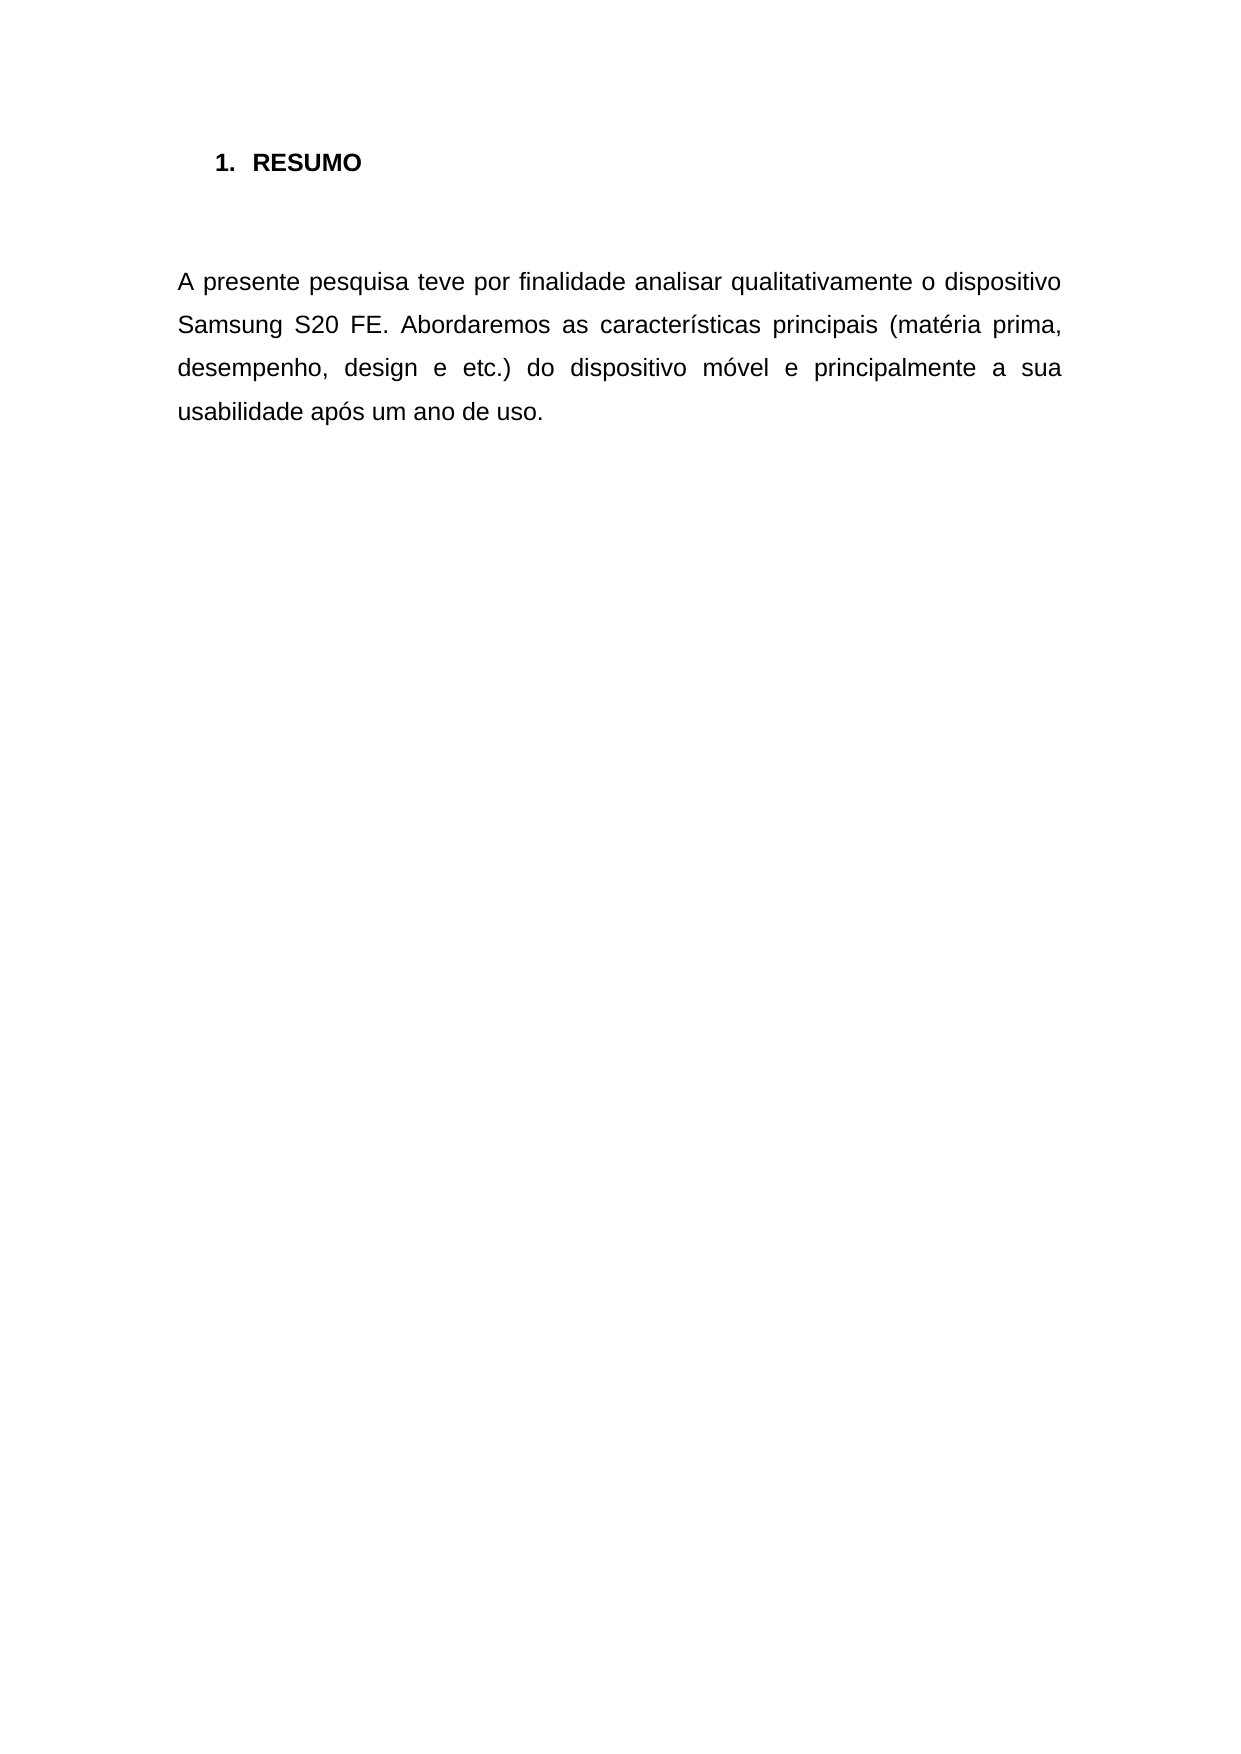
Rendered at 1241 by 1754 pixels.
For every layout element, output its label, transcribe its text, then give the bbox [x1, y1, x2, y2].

text A presente pesquisa teve por finalidade analisar qualitativamente o dispositivo Samsung S20 FE. Abordaremos as características principais (matéria prima, desempenho, design e etc.) do dispositivo móvel e principalmente a sua usabilidade após um ano de uso. [177, 267, 1063, 425]
subtitle RESUMO [215, 148, 1063, 176]
